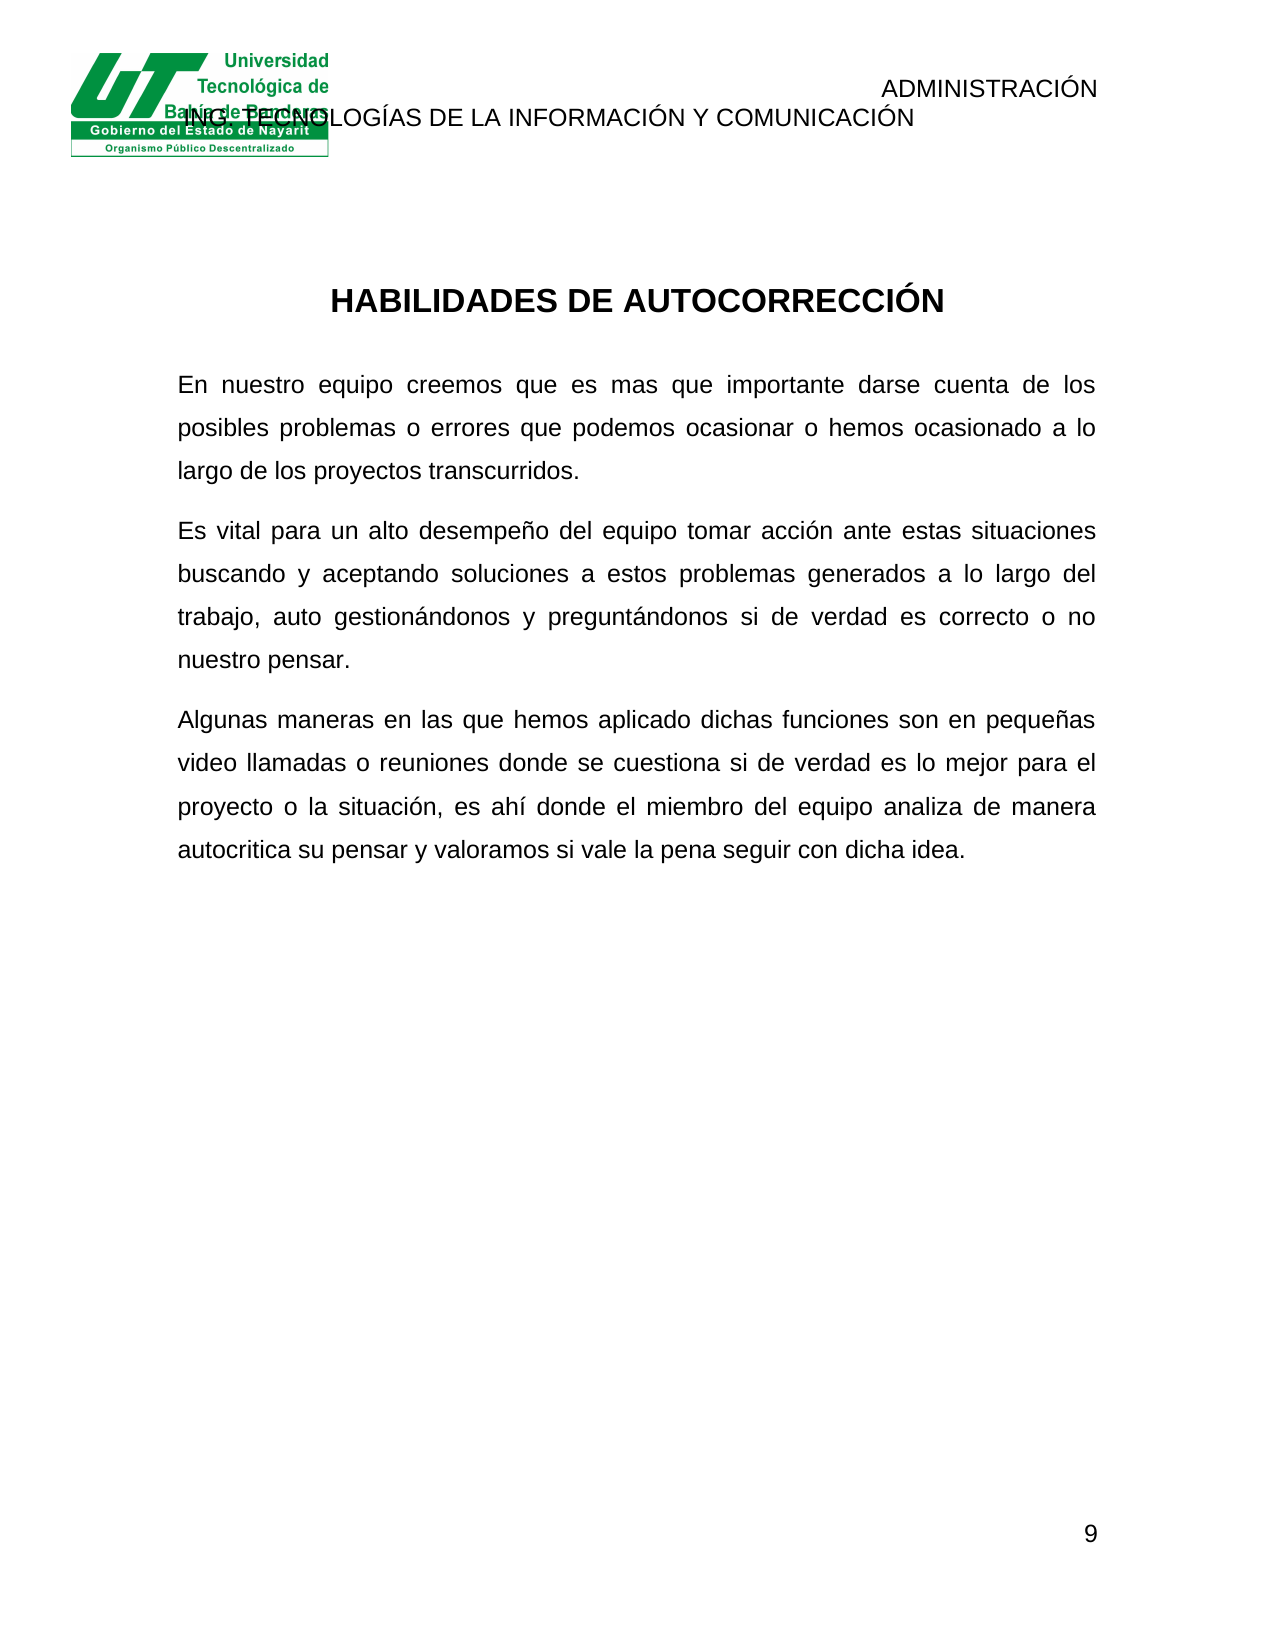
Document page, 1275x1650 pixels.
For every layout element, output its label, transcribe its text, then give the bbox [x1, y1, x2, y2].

text Es vital para un alto desempeño del equipo tomar acción ante estas situaciones buscando y aceptando soluciones a estos problemas generados a lo largo del trabajo, auto gestionándonos y preguntándonos si de verdad es correcto o no nuestro pensar. [177, 516, 1098, 674]
text En nuestro equipo creemos que es mas que importante darse cuenta de los posibles problemas o errores que podemos ocasionar o hemos ocasionado a lo largo de los proyectos transcurridos. [177, 370, 1098, 485]
text Algunas maneras en las que hemos aplicado dichas funciones son en pequeñas video llamadas o reuniones donde se cuestiona si de verdad es lo mejor para el proyecto o la situación, es ahí donde el miembro del equipo analiza de manera autocritica su pensar y valoramos si vale la pena seguir con dicha idea. [177, 705, 1098, 863]
subtitle HABILIDADES DE AUTOCORRECCIÓN [177, 281, 1098, 319]
picture [71, 53, 329, 157]
